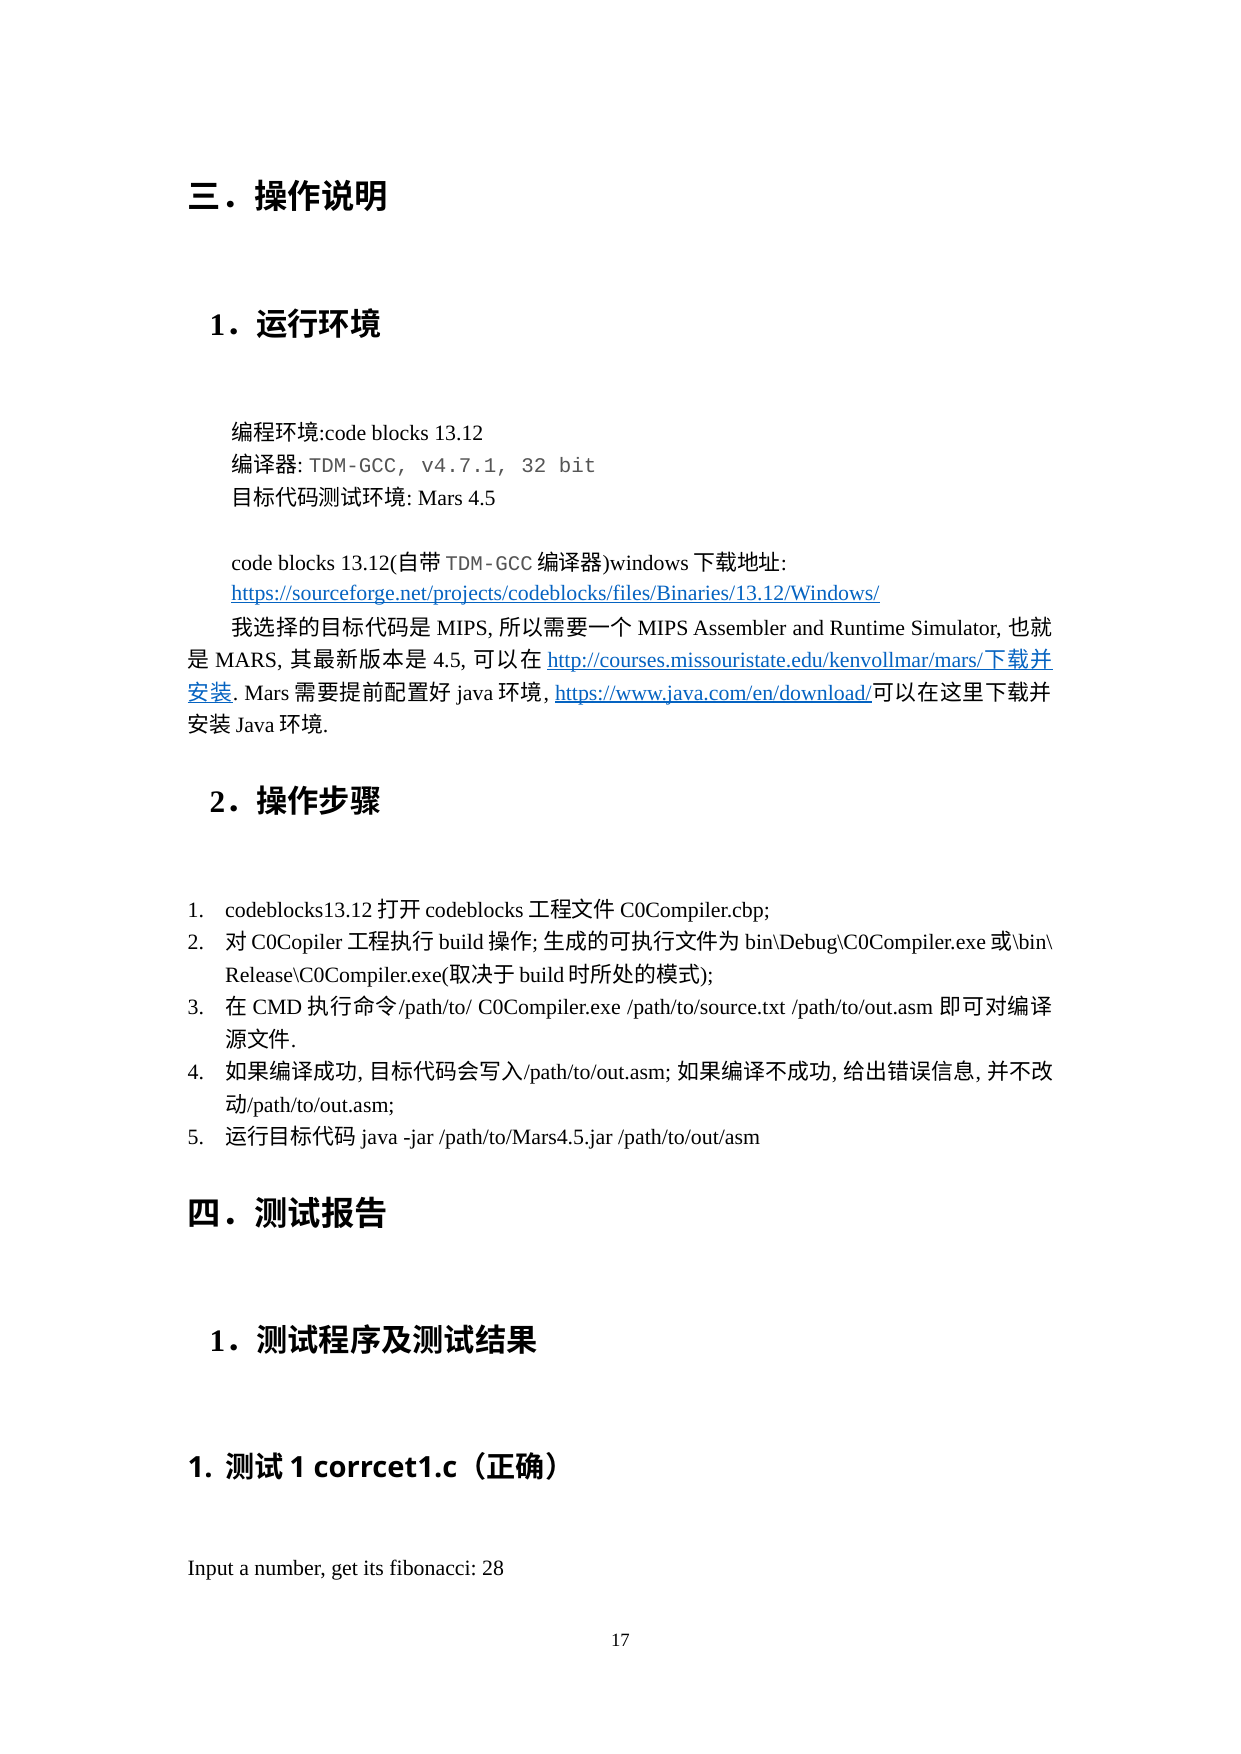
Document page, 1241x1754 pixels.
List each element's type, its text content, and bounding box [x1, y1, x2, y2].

list 运行目标代码 java -jar /path/to/Mars4.5.jar /path/to/out/asm [187, 1119, 1053, 1151]
list codeblocks13.12打开codeblocks工程文件C0Compiler.cbp; [187, 891, 1053, 924]
list 在CMD执行命令/path/to/ C0Compiler.exe /path/to/source.txt /path/to/out.asm即可对编译源文件. [187, 989, 1053, 1054]
text 我选择的目标代码是MIPS, 所以需要一个MIPS Assembler and Runtime Simulator, 也就是MARS, 其最新版本是4.5, 可以在http://courses.missouristate.edu/kenvollmar/mars/下载并安装. Mars需要提前配置好java环境, https://www.java.com/en/download/可以在这里下载并安装Java环境. [187, 609, 1053, 739]
subtitle 1．测试程序及测试结果 [209, 1306, 1053, 1371]
text Input a number, get its fibonacci: 28 [187, 1551, 1053, 1584]
text code blocks 13.12(自带TDM-GCC编译器)windows下载地址: [187, 544, 1053, 577]
subtitle 1．运行环境 [209, 289, 1053, 354]
subtitle 测试1 corrcet1.c（正确） [187, 1433, 1053, 1498]
text https://sourceforge.net/projects/codeblocks/files/Binaries/13.12/Windows/ [187, 577, 1053, 609]
subtitle 三．操作说明 [187, 162, 1053, 227]
text 编程环境:code blocks 13.12 [187, 414, 1053, 447]
list 如果编译成功, 目标代码会写入/path/to/out.asm; 如果编译不成功, 给出错误信息, 并不改动/path/to/out.asm; [187, 1054, 1053, 1119]
subtitle 2．操作步骤 [209, 766, 1053, 831]
subtitle 四．测试报告 [187, 1178, 1053, 1243]
text 目标代码测试环境: Mars 4.5 [187, 479, 1053, 512]
list 对C0Copiler工程执行build操作; 生成的可执行文件为bin\Debug\C0Compiler.exe或\bin\Release\C0Compiler.exe(取决于build时所处的模式); [187, 924, 1053, 989]
text 编译器: TDM-GCC, v4.7.1, 32 bit [187, 447, 1053, 479]
